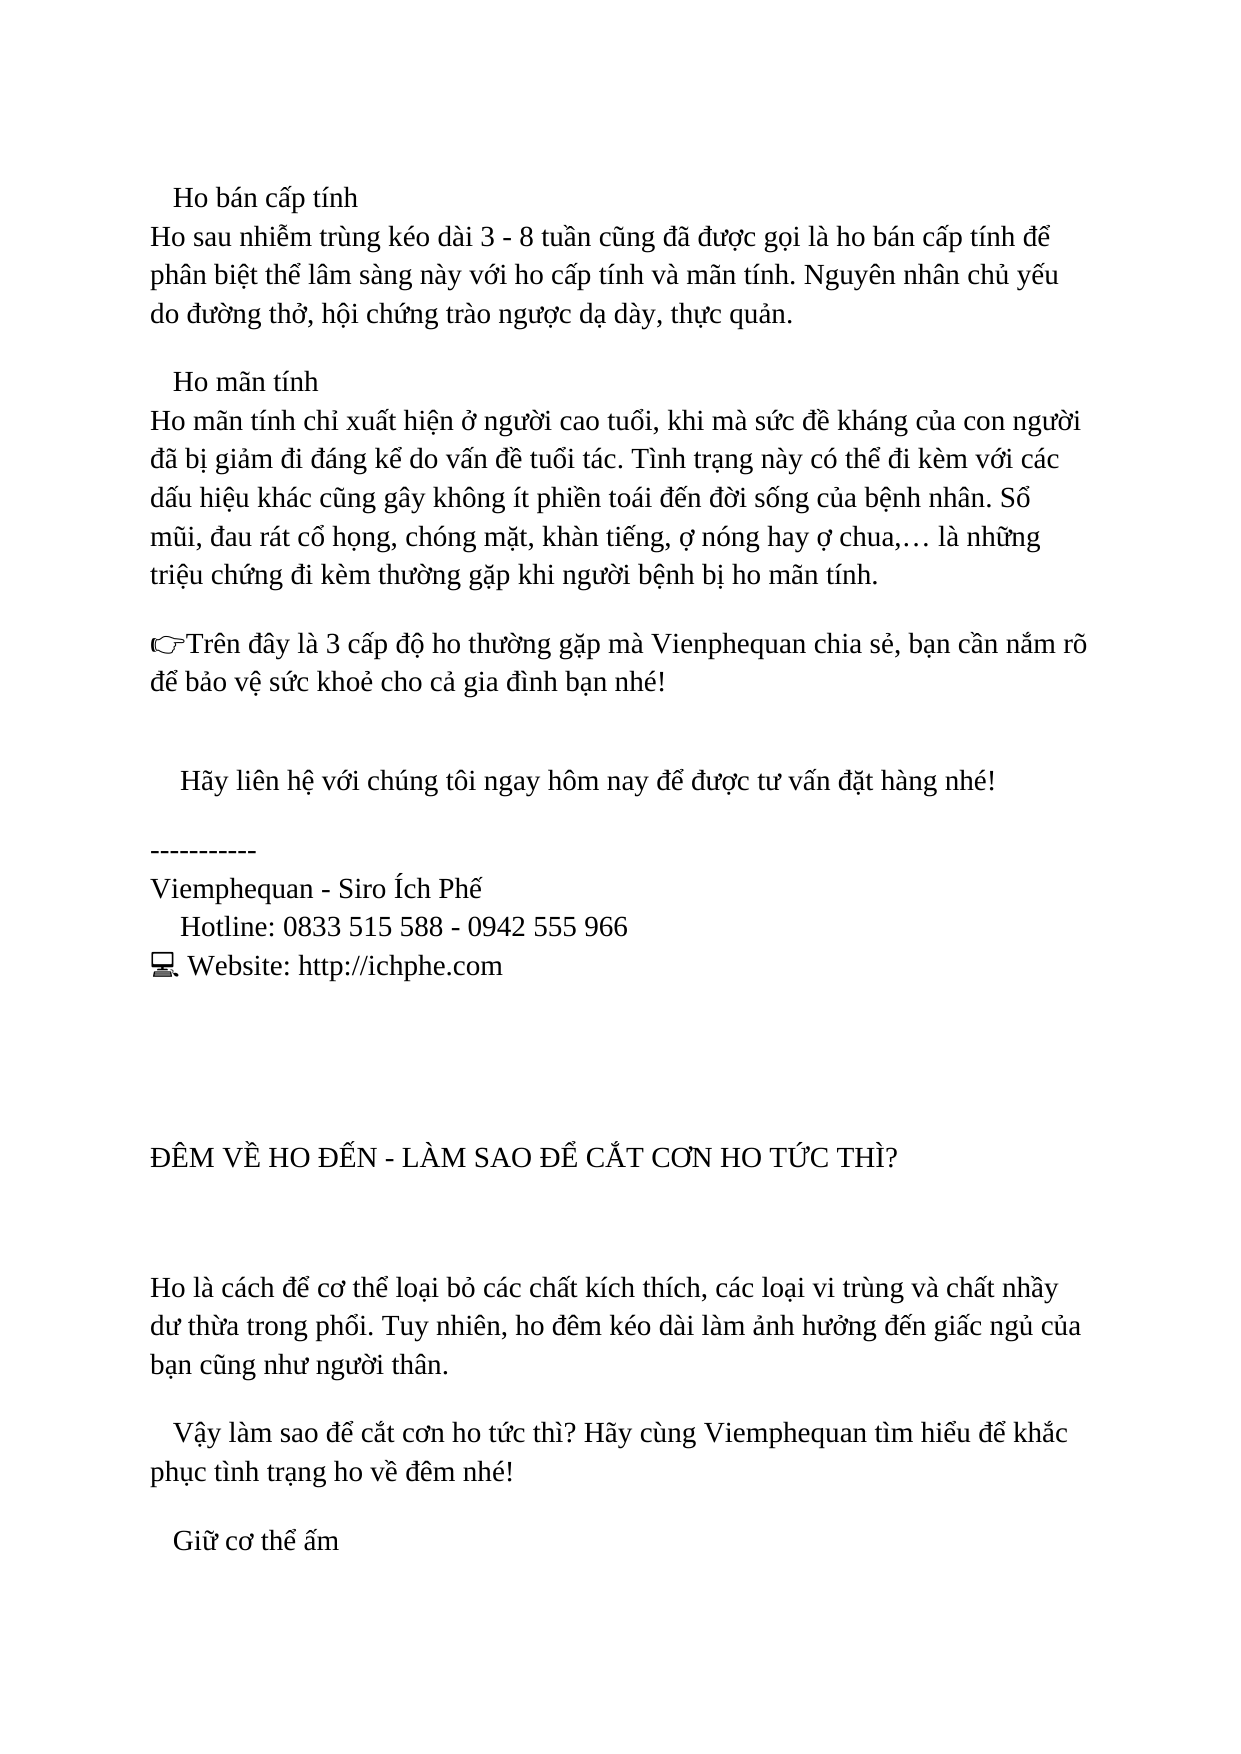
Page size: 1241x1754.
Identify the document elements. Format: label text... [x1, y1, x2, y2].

text 🌱Ho mãn tính [150, 364, 1090, 398]
text 🌟Giữ cơ thể ấm [173, 1523, 1090, 1556]
text 🌱Ho bán cấp tính [173, 180, 1090, 214]
text Ho là cách để cơ thể loại bỏ các chất kích thích, các loại vi trùng và chất nhầy dư thừa trong phổi. Tuy nhiên, ho đêm kéo dài làm ảnh hưởng đến giấc ngủ của bạn cũng như người thân. [150, 1270, 1090, 1380]
text 🤔Vậy làm sao để cắt cơn ho tức thì? Hãy cùng Viemphequan tìm hiểu để khắc phục tình trạng ho về đêm nhé! [150, 1416, 1090, 1488]
text 👉Trên đây là 3 cấp độ ho thường gặp mà Vienphequan chia sẻ, bạn cần nắm rõ để bảo vệ sức khoẻ cho cả gia đình bạn nhé! [150, 626, 1090, 698]
text Ho sau nhiễm trùng kéo dài 3 - 8 tuần cũng đã được gọi là ho bán cấp tính để phân biệt thể lâm sàng này với ho cấp tính và mãn tính. Nguyên nhân chủ yếu do đường thở, hội chứng trào ngược dạ dày, thực quản. [150, 219, 1090, 329]
text ĐÊM VỀ HO ĐẾN - LÀM SAO ĐỂ CẮT CƠN HO TỨC THÌ? [150, 1141, 1090, 1174]
text Viemphequan - Siro Ích Phế [150, 871, 1090, 904]
text 📞 Hotline: 0833 515 588 - 0942 555 966 [150, 909, 1090, 943]
text ----------- [150, 832, 1090, 866]
text 📞 Hãy liên hệ với chúng tôi ngay hôm nay để được tư vấn đặt hàng nhé! [150, 763, 1090, 797]
text 💻 Website: http://ichphe.com [150, 948, 1090, 981]
text Ho mãn tính chỉ xuất hiện ở người cao tuổi, khi mà sức đề kháng của con người đã bị giảm đi đáng kể do vấn đề tuổi tác. Tình trạng này có thể đi kèm với các dấu hiệu khác cũng gây không ít phiền toái đến đời sống của bệnh nhân. Sổ mũi, đau rát cổ họng, chóng mặt, khàn tiếng, ợ nóng hay ợ chua,… là những triệu chứng đi kèm thường gặp khi người bệnh bị ho mãn tính. [150, 403, 1090, 591]
